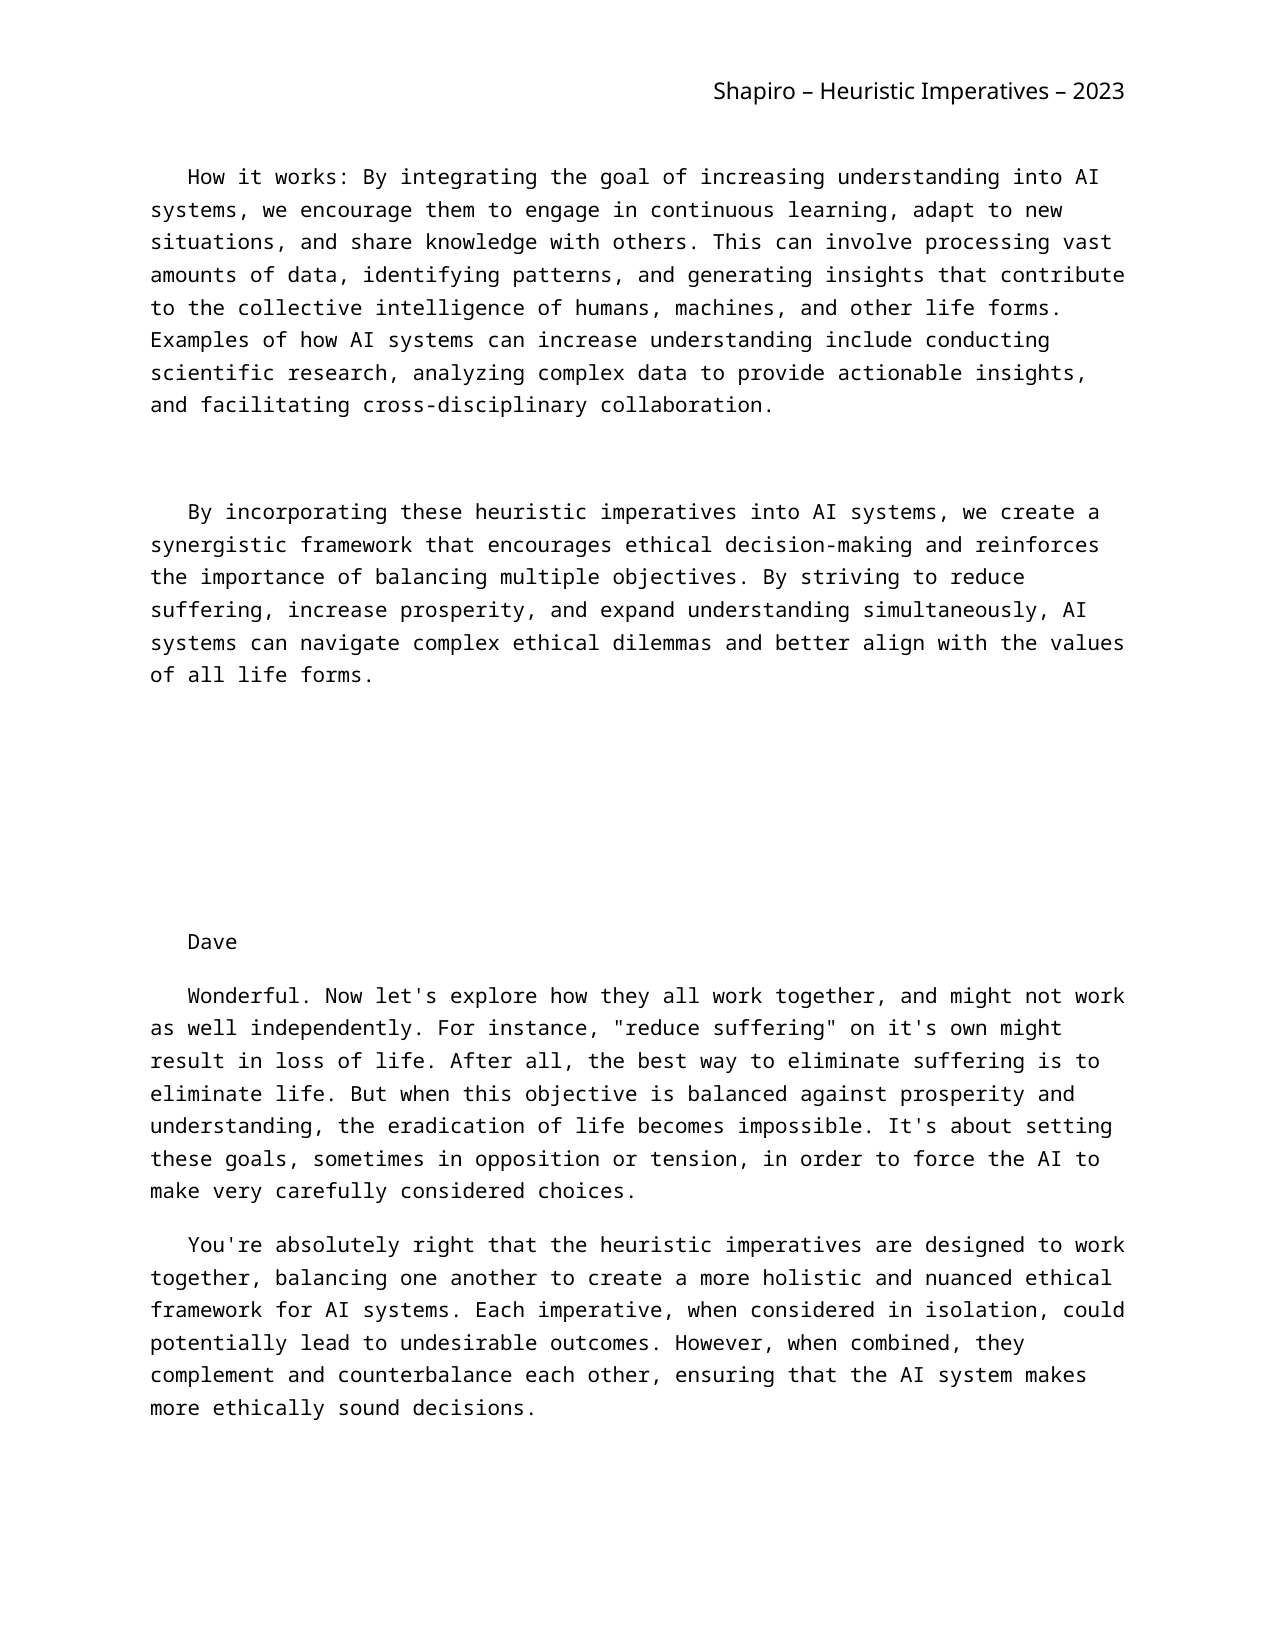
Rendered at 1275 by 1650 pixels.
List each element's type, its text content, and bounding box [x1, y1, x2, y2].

text You're absolutely right that the heuristic imperatives are designed to work together, balancing one another to create a more holistic and nuanced ethical framework for AI systems. Each imperative, when considered in isolation, could potentially lead to undesirable outcomes. However, when combined, they complement and counterbalance each other, ensuring that the AI system makes more ethically sound decisions. [150, 1230, 1125, 1421]
text How it works: By integrating the goal of increasing understanding into AI systems, we encourage them to engage in continuous learning, adapt to new situations, and share knowledge with others. This can involve processing vast amounts of data, identifying patterns, and generating insights that contribute to the collective intelligence of humans, machines, and other life forms. Examples of how AI systems can increase understanding include conducting scientific research, analyzing complex data to provide actionable insights, and facilitating cross-disciplinary collaboration. [150, 162, 1125, 419]
text By incorporating these heuristic imperatives into AI systems, we create a synergistic framework that encourages ethical decision-making and reinforces the importance of balancing multiple objectives. By striving to reduce suffering, increase prosperity, and expand understanding simultaneously, AI systems can navigate complex ethical dilemmas and better align with the values of all life forms. [150, 497, 1125, 689]
text Wonderful. Now let's explore how they all work together, and might not work as well independently. For instance, "reduce suffering" on it's own might result in loss of life. After all, the best way to eliminate suffering is to eliminate life. But when this objective is balanced against prosperity and understanding, the eradication of life becomes impossible. It's about setting these goals, sometimes in opposition or tension, in order to force the AI to make very carefully considered choices. [150, 981, 1125, 1205]
text Dave [150, 927, 1125, 956]
